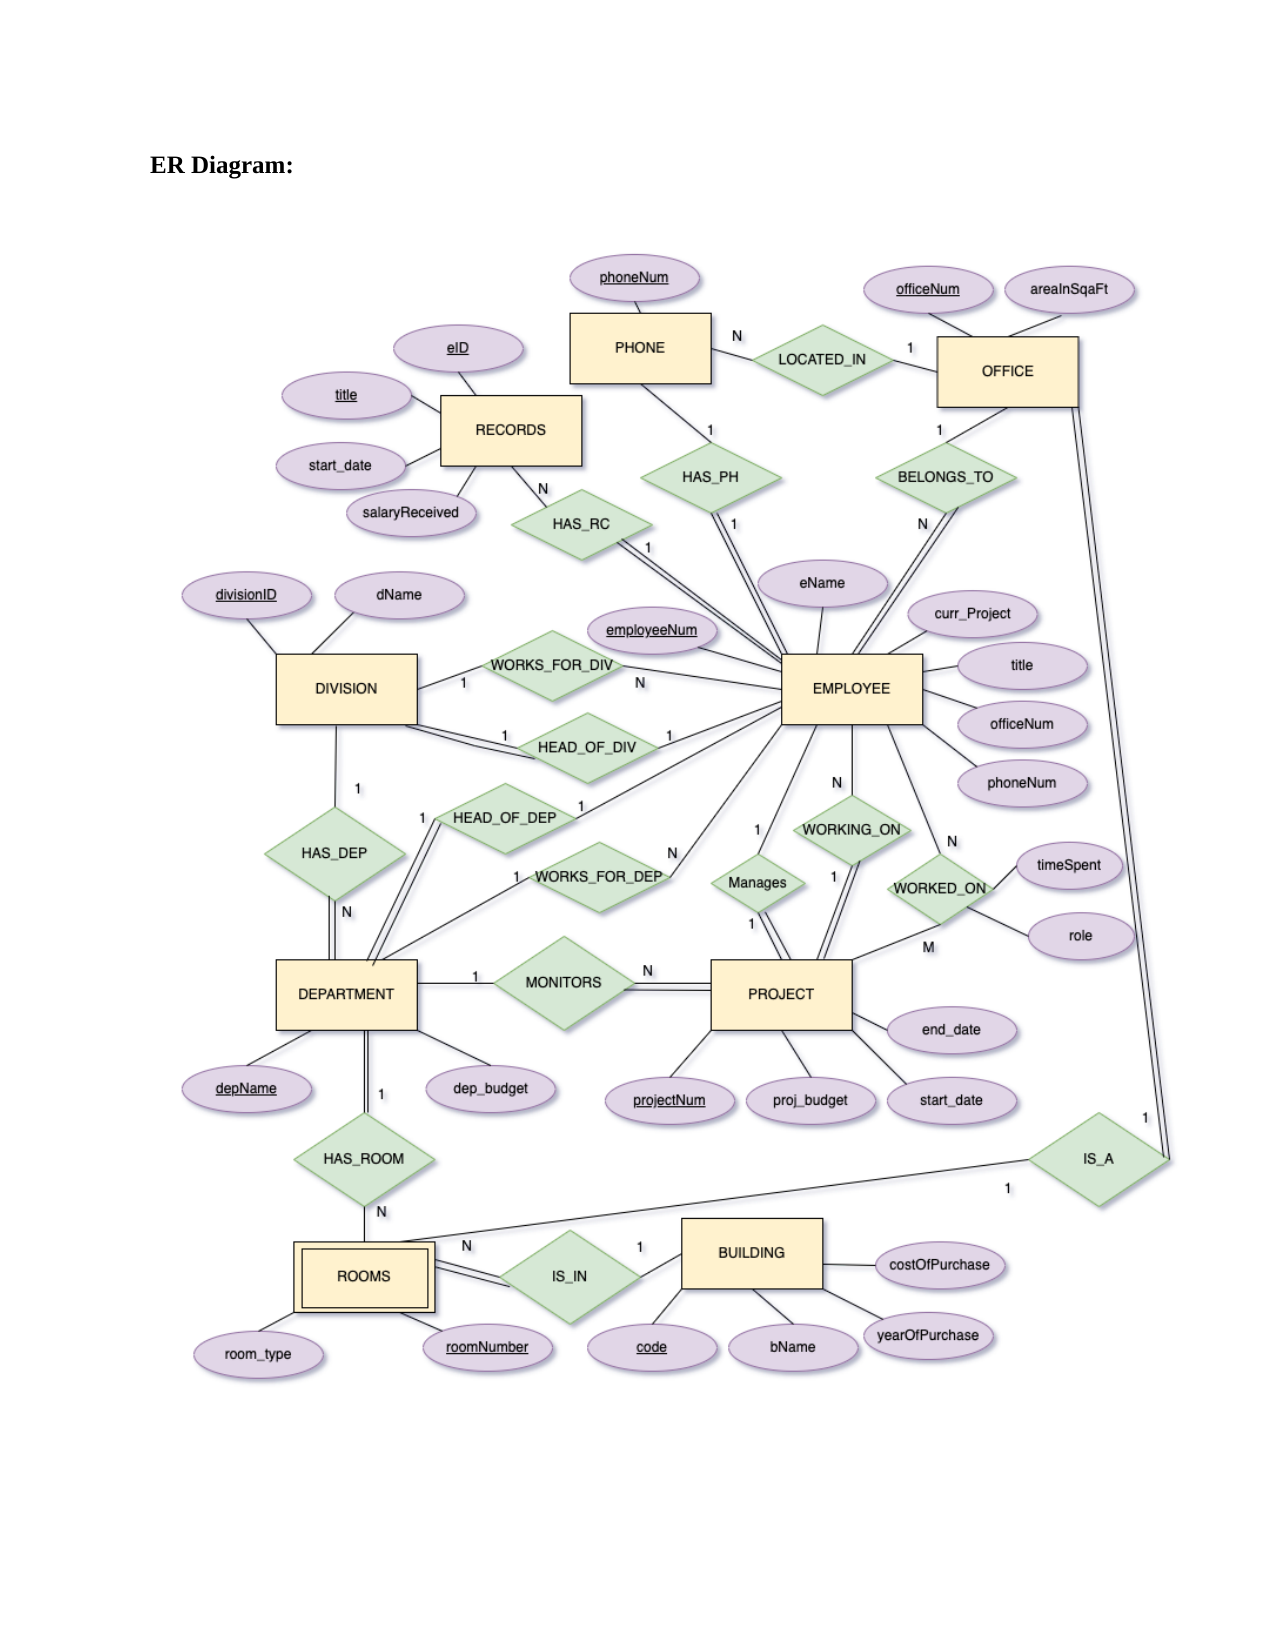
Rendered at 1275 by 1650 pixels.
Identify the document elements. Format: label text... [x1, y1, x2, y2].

picture [150, 207, 1182, 1473]
text ER Diagram: [150, 150, 1125, 179]
